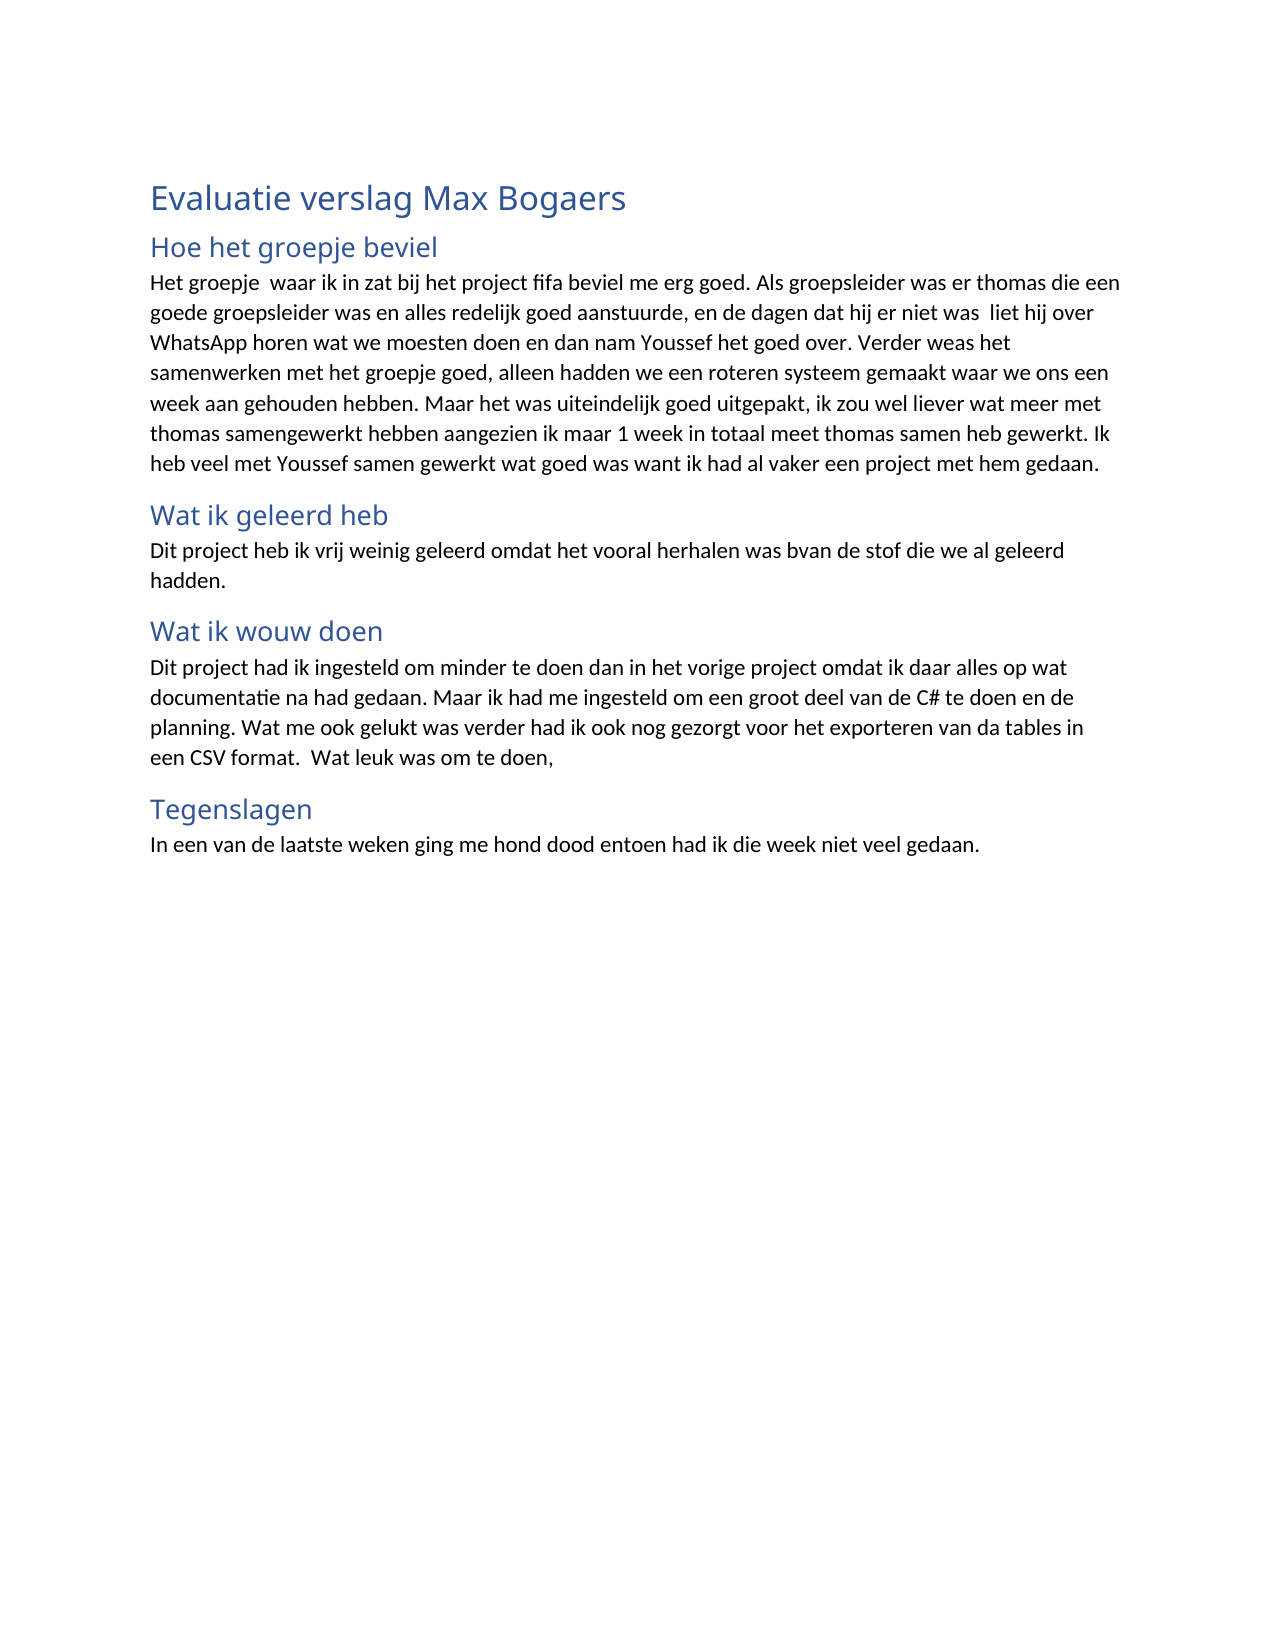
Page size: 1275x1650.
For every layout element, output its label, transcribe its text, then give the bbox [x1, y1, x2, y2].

subtitle Evaluatie verslag Max Bogaers [150, 175, 1125, 220]
subtitle Wat ik wouw doen [150, 613, 1125, 650]
text Het groepje waar ik in zat bij het project fifa beviel me erg goed. Als groepsleider was er thomas die een goede groepsleider was en alles redelijk goed aanstuurde, en de dagen dat hij er niet was liet hij over WhatsApp horen wat we moesten doen en dan nam Youssef het goed over. Verder weas het samenwerken met het groepje goed, alleen hadden we een roteren systeem gemaakt waar we ons een week aan gehouden hebben. Maar het was uiteindelijk goed uitgepakt, ik zou wel liever wat meer met thomas samengewerkt hebben aangezien ik maar 1 week in totaal meet thomas samen heb gewerkt. Ik heb veel met Youssef samen gewerkt wat goed was want ik had al vaker een project met hem gedaan. [150, 268, 1125, 477]
subtitle Hoe het groepje beviel [150, 228, 1125, 265]
text Dit project had ik ingesteld om minder te doen dan in het vorige project omdat ik daar alles op wat documentatie na had gedaan. Maar ik had me ingesteld om een groot deel van de C# te doen en de planning. Wat me ook gelukt was verder had ik ook nog gezorgt voor het exporteren van da tables in een CSV format. Wat leuk was om te doen, [150, 653, 1125, 771]
text Dit project heb ik vrij weinig geleerd omdat het vooral herhalen was bvan de stof die we al geleerd hadden. [150, 536, 1125, 594]
text In een van de laatste weken ging me hond dood entoen had ik die week niet veel gedaan. [150, 830, 1125, 858]
subtitle Wat ik geleerd heb [150, 496, 1125, 533]
subtitle Tegenslagen [150, 790, 1125, 827]
